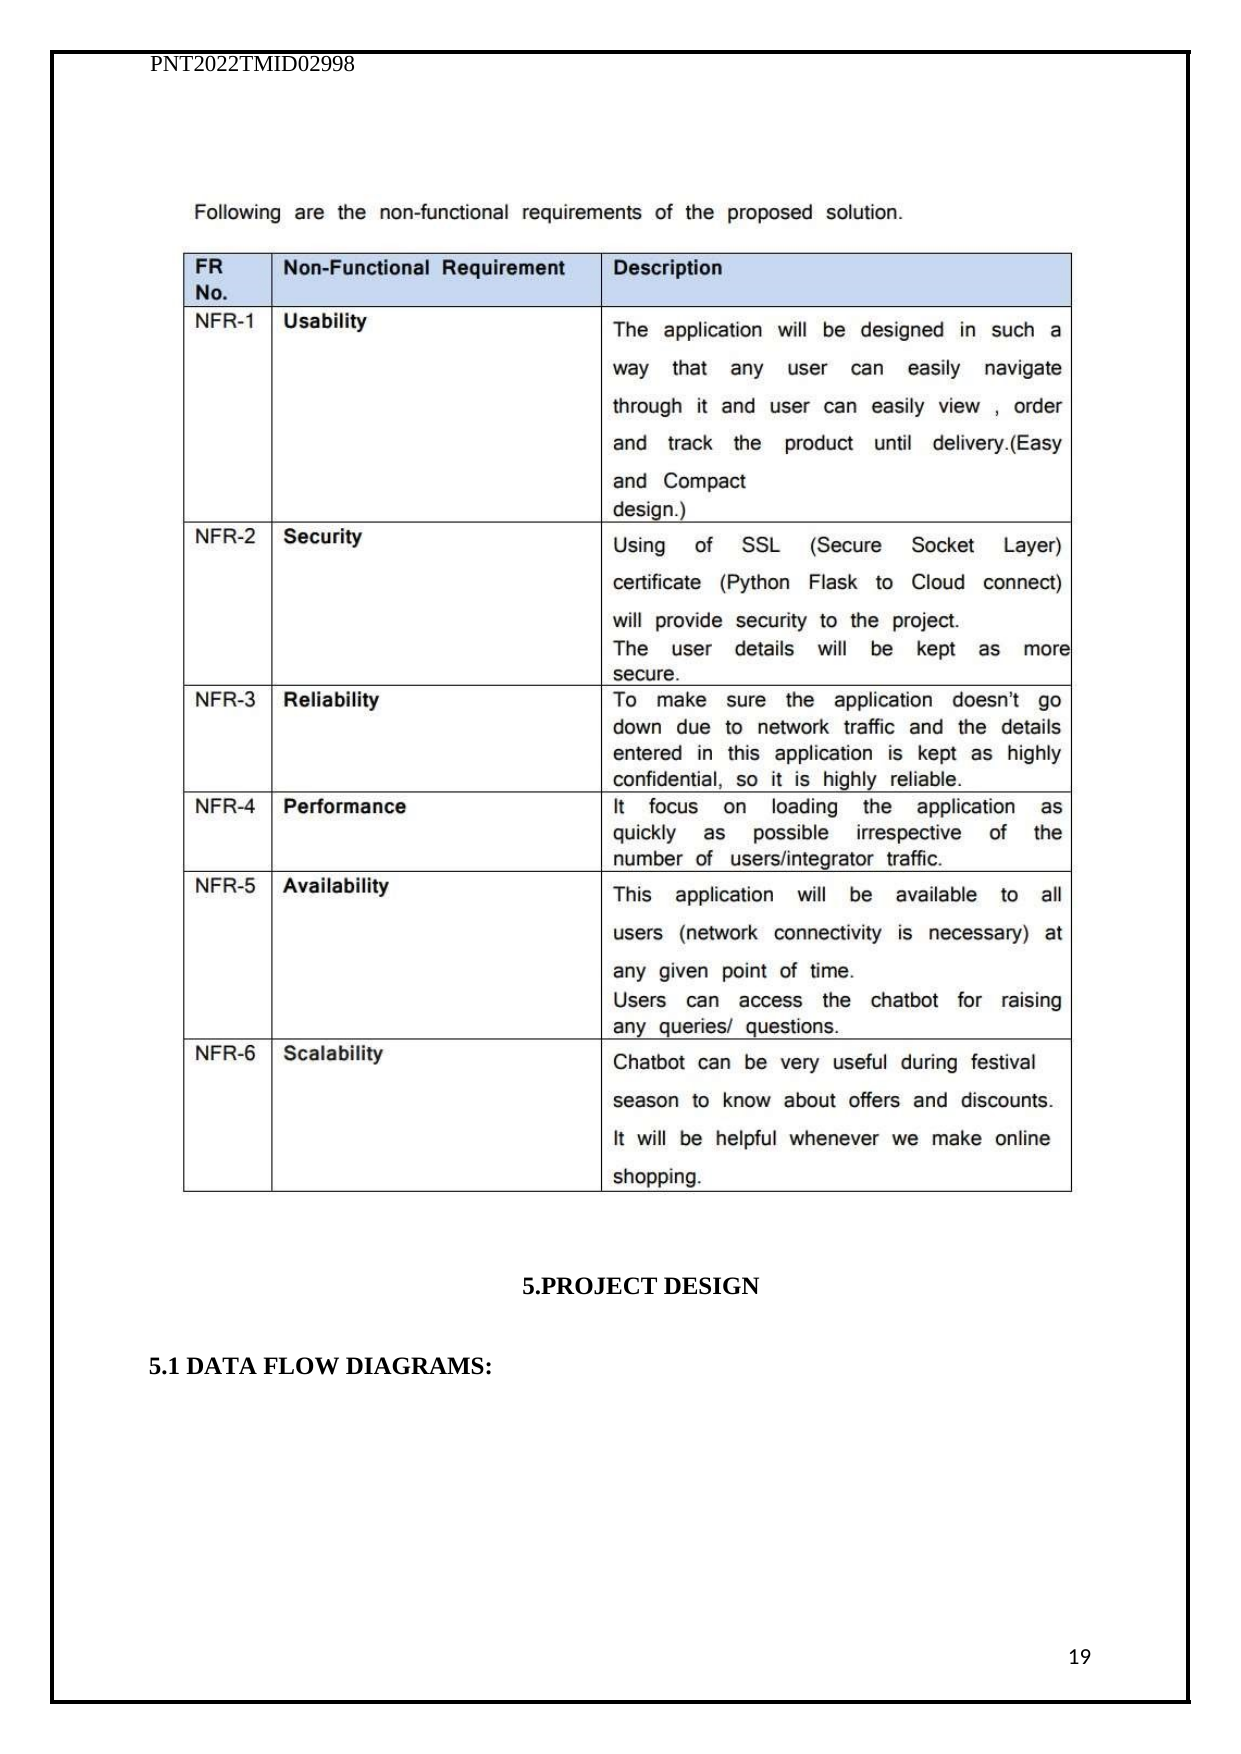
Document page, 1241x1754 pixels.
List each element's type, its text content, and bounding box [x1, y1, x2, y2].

picture [155, 194, 1096, 1230]
text 5.1 DATA FLOW DIAGRAMS: [148, 1351, 1148, 1380]
text 5.PROJECT DESIGN [148, 1271, 1148, 1300]
